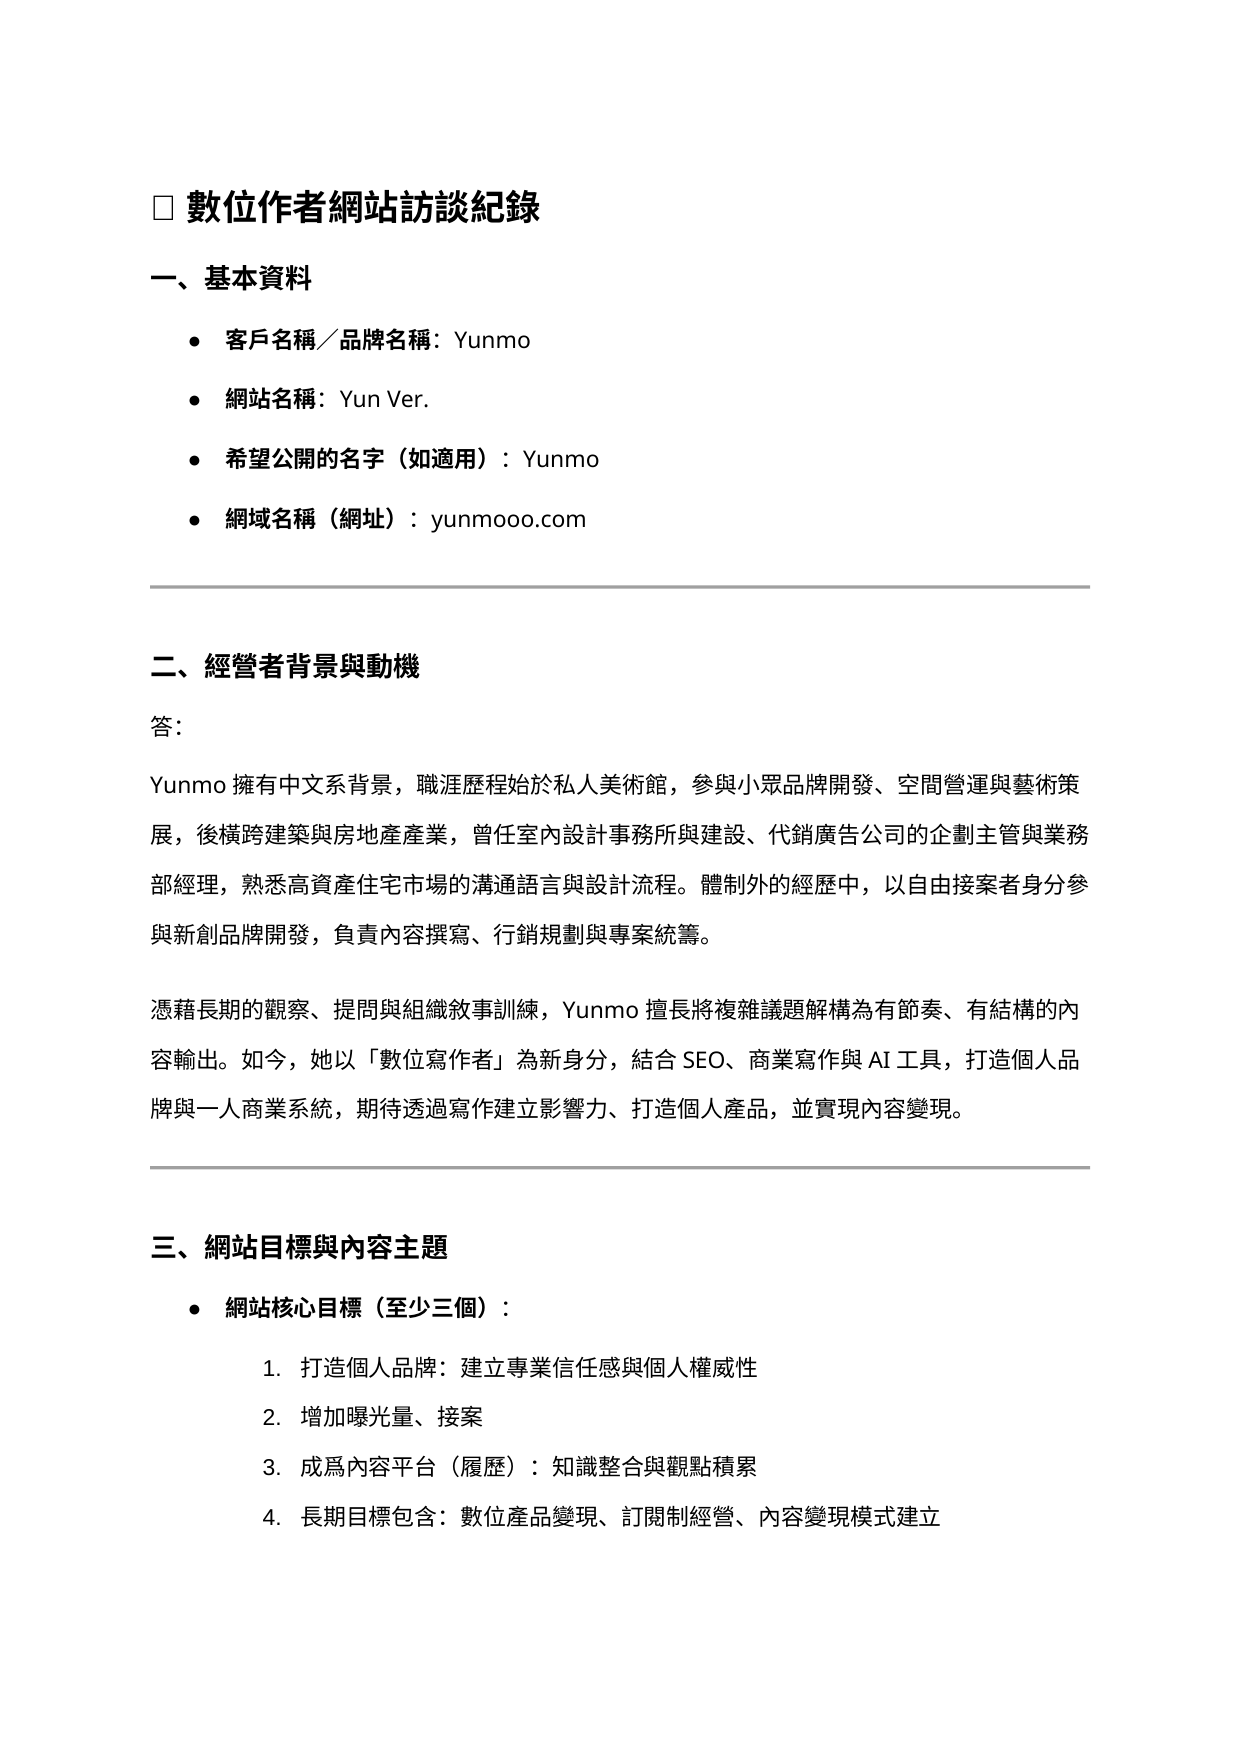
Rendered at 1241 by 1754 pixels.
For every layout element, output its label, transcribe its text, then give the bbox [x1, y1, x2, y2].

list 客戶名稱／品牌名稱：Yunmo [187, 322, 1090, 381]
text 憑藉長期的觀察、提問與組織敘事訓練，Yunmo 擅長將複雜議題解構為有節奏、有結構的內容輸出。如今，她以「數位寫作者」為新身分，結合 SEO、商業寫作與 AI 工具，打造個人品牌與一人商業系統，期待透過寫作建立影響力、打造個人產品，並實現內容變現。 [150, 992, 1090, 1124]
subtitle 二、經營者背景與動機 [150, 645, 1090, 684]
list 長期目標包含：數位產品變現、訂閱制經營、內容變現模式建立 [262, 1499, 1090, 1532]
subtitle 一、基本資料 [150, 257, 1090, 297]
subtitle 三、網站目標與內容主題 [150, 1226, 1090, 1265]
list 增加曝光量、接案 [262, 1399, 1090, 1432]
text 答： [150, 709, 1090, 742]
list 網域名稱（網址）：yunmooo.com [187, 501, 1090, 560]
text Yunmo 擁有中文系背景，職涯歷程始於私人美術館，參與小眾品牌開發、空間營運與藝術策展，後橫跨建築與房地產產業，曾任室內設計事務所與建設、代銷廣告公司的企劃主管與業務部經理，熟悉高資產住宅市場的溝通語言與設計流程。體制外的經歷中，以自由接案者身分參與新創品牌開發，負責內容撰寫、行銷規劃與專案統籌。 [150, 767, 1090, 950]
subtitle 📄 數位作者網站訪談紀錄 [150, 187, 1090, 228]
list 網站核心目標（至少三個）： [187, 1290, 1090, 1349]
list 成爲內容平台（履歷）：知識整合與觀點積累 [262, 1449, 1090, 1482]
list 打造個人品牌：建立專業信任感與個人權威性 [262, 1349, 1090, 1383]
list 希望公開的名字（如適用）：Yunmo [187, 441, 1090, 501]
list 網站名稱：Yun Ver. [187, 381, 1090, 441]
